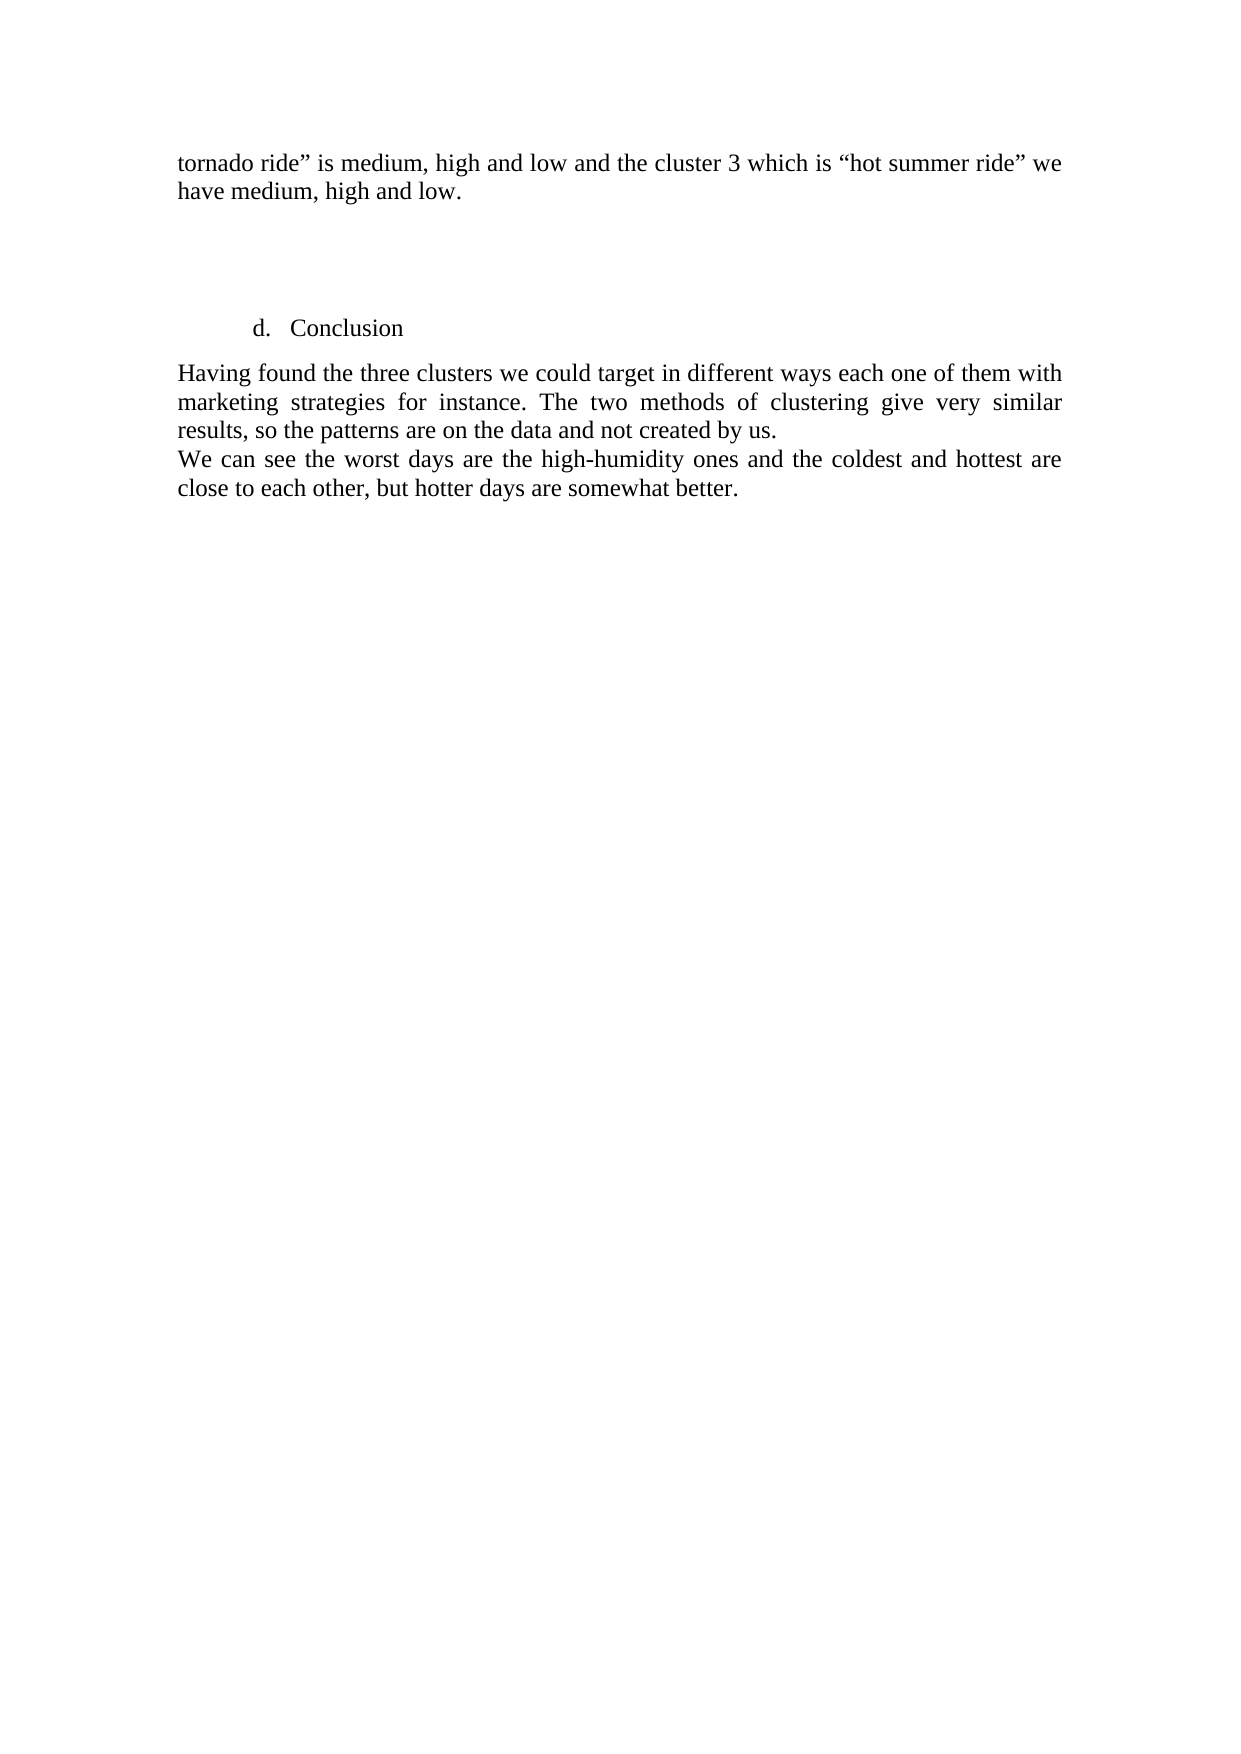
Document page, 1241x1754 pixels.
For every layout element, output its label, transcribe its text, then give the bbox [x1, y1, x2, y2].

list Conclusion [252, 313, 1063, 341]
text Having found the three clusters we could target in different ways each one of them with marketing strategies for instance. The two methods of clustering give very similar results, so the patterns are on the data and not created by us. [177, 358, 1063, 444]
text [177, 148, 1063, 205]
text We can see the worst days are the high-humidity ones and the coldest and hottest are close to each other, but hotter days are somewhat better. [177, 444, 1063, 502]
